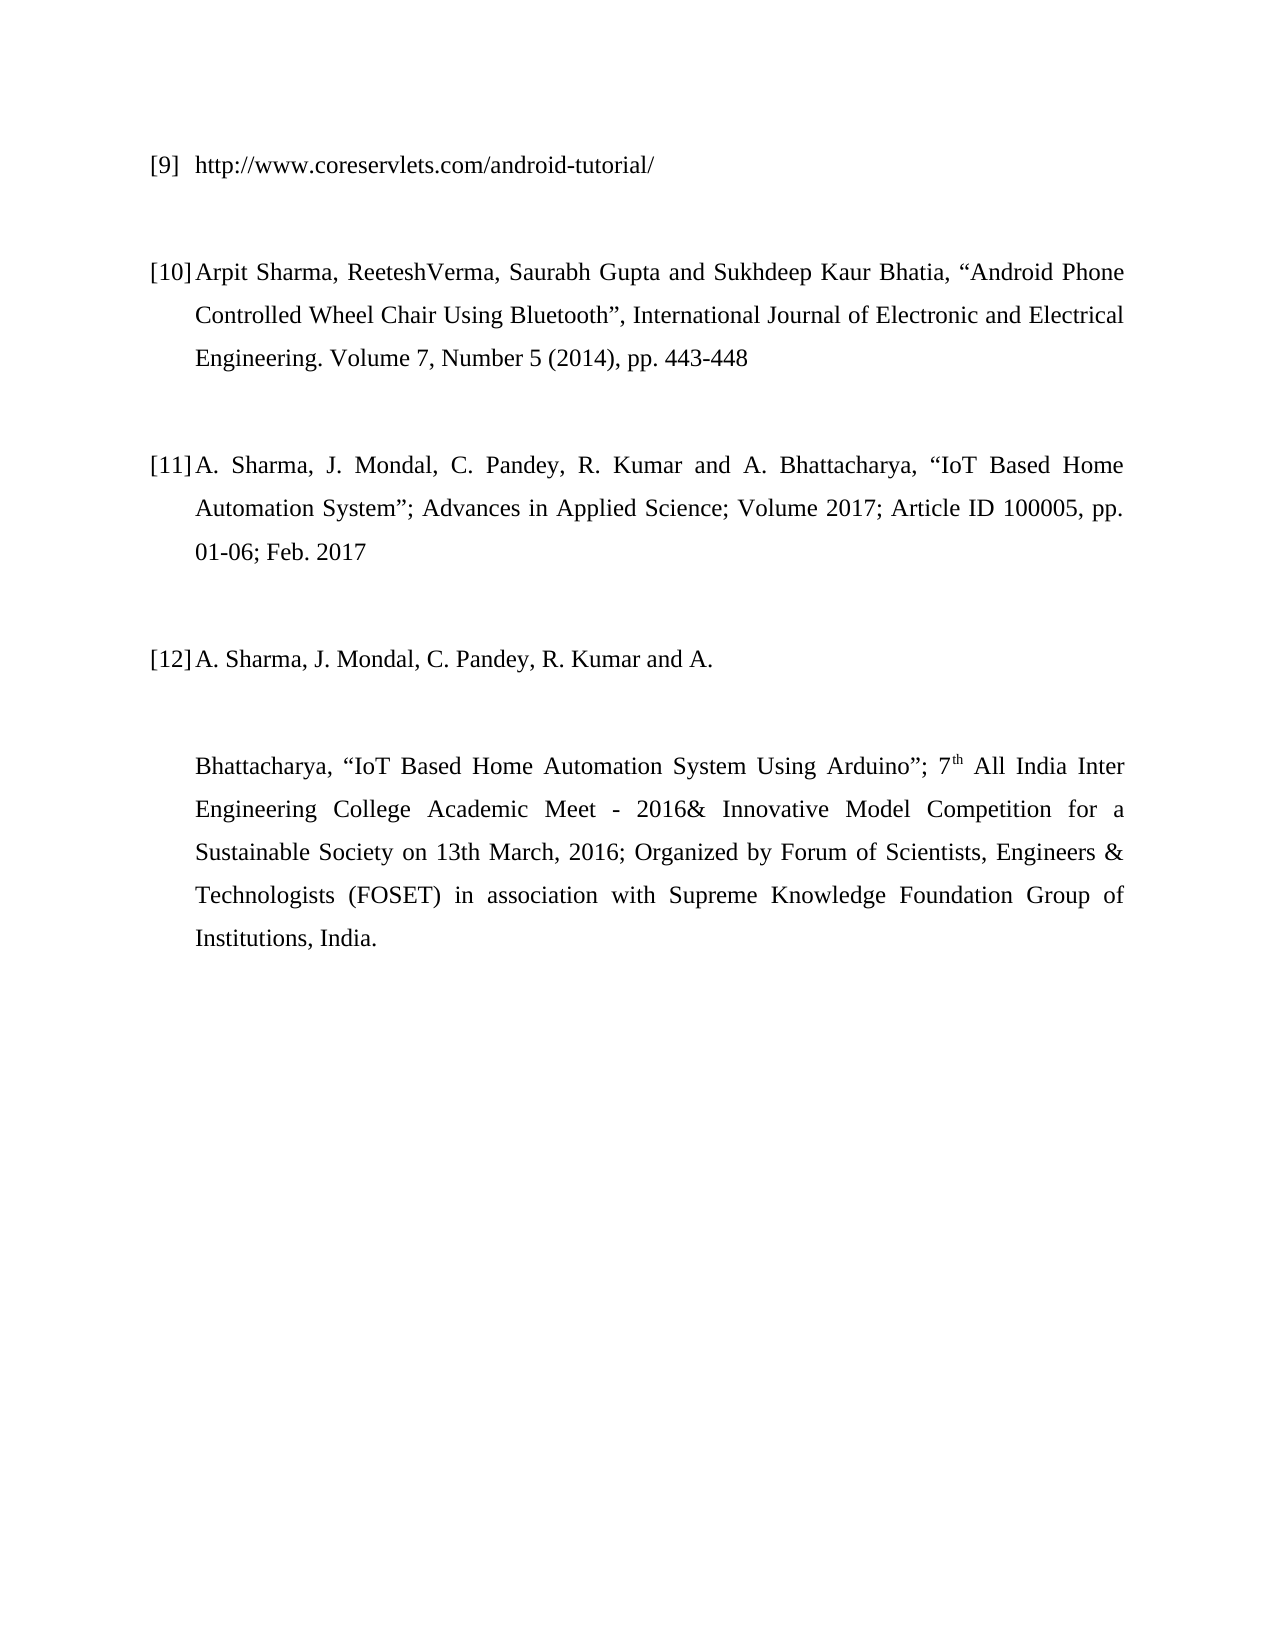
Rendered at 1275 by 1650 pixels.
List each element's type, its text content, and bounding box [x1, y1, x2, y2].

list A. Sharma, J. Mondal, C. Pandey, R. Kumar and A. [150, 644, 1125, 672]
text Bhattacharya, “IoT Based Home Automation System Using Arduino”; 7th All India Inter Engineering College Academic Meet - 2016& Innovative Model Competition for a Sustainable Society on 13th March, 2016; Organized by Forum of Scientists, Engineers & Technologists (FOSET) in association with Supreme Knowledge Foundation Group of Institutions, India. [195, 751, 1125, 952]
list Arpit Sharma, ReeteshVerma, Saurabh Gupta and Sukhdeep Kaur Bhatia, “Android Phone Controlled Wheel Chair Using Bluetooth”, International Journal of Electronic and Electrical Engineering. Volume 7, Number 5 (2014), pp. 443-448 [150, 257, 1125, 372]
list http://www.coreservlets.com/android-tutorial/ [150, 150, 1125, 179]
list A. Sharma, J. Mondal, C. Pandey, R. Kumar and A. Bhattacharya, “IoT Based Home Automation System”; Advances in Applied Science; Volume 2017; Article ID 100005, pp. 01-06; Feb. 2017 [150, 450, 1125, 565]
